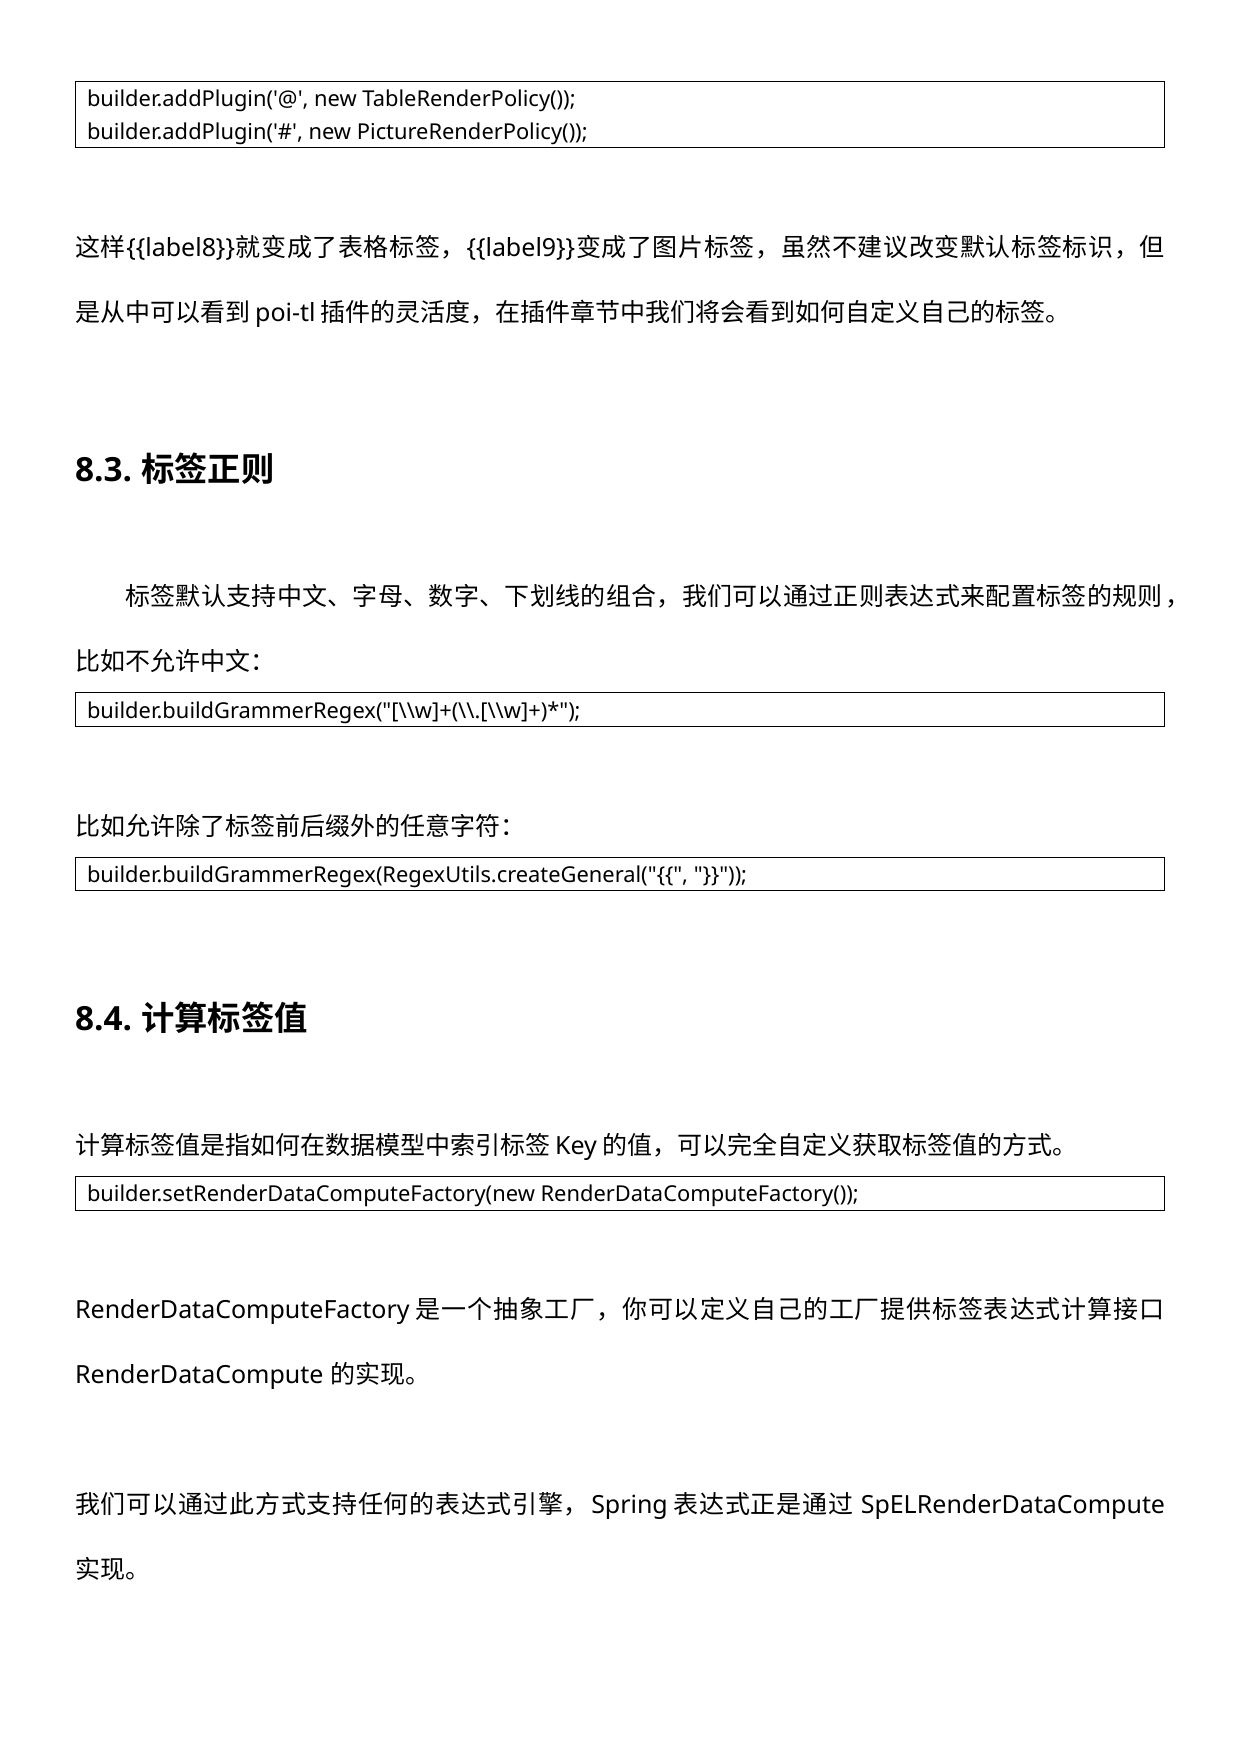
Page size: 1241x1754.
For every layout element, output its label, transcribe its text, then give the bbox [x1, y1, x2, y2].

subtitle 8.3. 标签正则 [75, 435, 1165, 500]
subtitle 8.4. 计算标签值 [75, 983, 1165, 1048]
table_header builder.setRenderDataComputeFactory(new RenderDataComputeFactory()); [76, 1177, 1164, 1209]
text RenderDataComputeFactory是一个抽象工厂，你可以定义自己的工厂提供标签表达式计算接口 RenderDataCompute 的实现。 [75, 1276, 1165, 1406]
table_header builder.buildGrammerRegex(RegexUtils.createGeneral("{{", "}}")); [76, 858, 1164, 890]
text 比如允许除了标签前后缀外的任意字符： [75, 792, 1165, 857]
table_header builder.addPlugin('@', new TableRenderPolicy()); builder.addPlugin('#', new PictureRenderPolicy()); [76, 82, 1164, 147]
text 我们可以通过此方式支持任何的表达式引擎，Spring表达式正是通过 SpELRenderDataCompute 实现。 [75, 1471, 1165, 1601]
text 计算标签值是指如何在数据模型中索引标签Key的值，可以完全自定义获取标签值的方式。 [75, 1111, 1165, 1176]
text 这样{{label8}}就变成了表格标签，{{label9}}变成了图片标签，虽然不建议改变默认标签标识，但是从中可以看到poi-tl插件的灵活度，在插件章节中我们将会看到如何自定义自己的标签。 [75, 213, 1165, 343]
text 标签默认支持中文、字母、数字、下划线的组合，我们可以通过正则表达式来配置标签的规则，比如不允许中文： [75, 562, 1165, 692]
table_header builder.buildGrammerRegex("[\\w]+(\\.[\\w]+)*"); [76, 693, 1164, 726]
